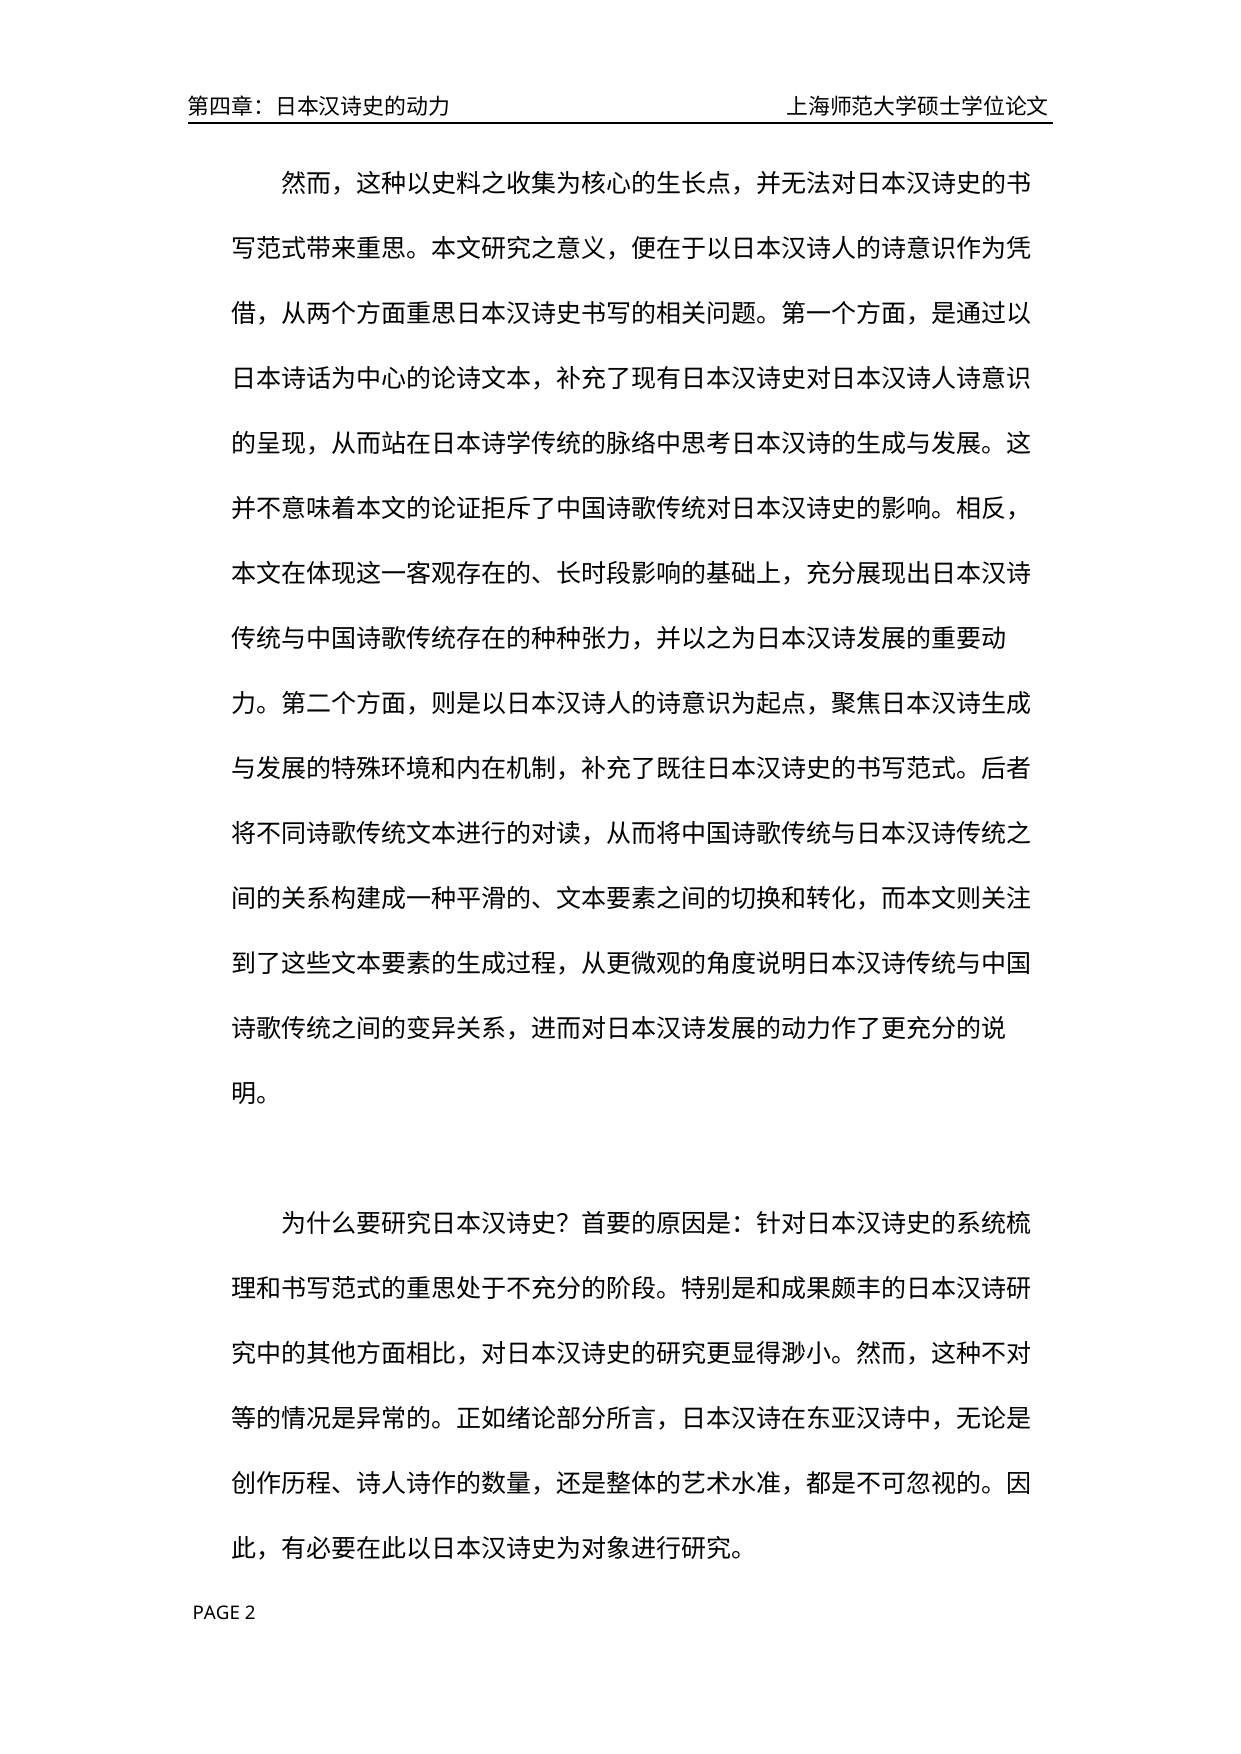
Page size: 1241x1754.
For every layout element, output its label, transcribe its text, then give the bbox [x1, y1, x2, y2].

text 为什么要研究日本汉诗史？首要的原因是：针对日本汉诗史的系统梳理和书写范式的重思处于不充分的阶段。特别是和成果颇丰的日本汉诗研究中的其他方面相比，对日本汉诗史的研究更显得渺小。然而，这种不对等的情况是异常的。正如绪论部分所言，日本汉诗在东亚汉诗中，无论是创作历程、诗人诗作的数量，还是整体的艺术水准，都是不可忽视的。因此，有必要在此以日本汉诗史为对象进行研究。 [231, 1190, 1053, 1580]
text 然而，这种以史料之收集为核心的生长点，并无法对日本汉诗史的书写范式带来重思。本文研究之意义，便在于以日本汉诗人的诗意识作为凭借，从两个方面重思日本汉诗史书写的相关问题。第一个方面，是通过以日本诗话为中心的论诗文本，补充了现有日本汉诗史对日本汉诗人诗意识的呈现，从而站在日本诗学传统的脉络中思考日本汉诗的生成与发展。这并不意味着本文的论证拒斥了中国诗歌传统对日本汉诗史的影响。相反，本文在体现这一客观存在的、长时段影响的基础上，充分展现出日本汉诗传统与中国诗歌传统存在的种种张力，并以之为日本汉诗发展的重要动力。第二个方面，则是以日本汉诗人的诗意识为起点，聚焦日本汉诗生成与发展的特殊环境和内在机制，补充了既往日本汉诗史的书写范式。后者将不同诗歌传统文本进行的对读，从而将中国诗歌传统与日本汉诗传统之间的关系构建成一种平滑的、文本要素之间的切换和转化，而本文则关注到了这些文本要素的生成过程，从更微观的角度说明日本汉诗传统与中国诗歌传统之间的变异关系，进而对日本汉诗发展的动力作了更充分的说明。 [231, 150, 1053, 1125]
